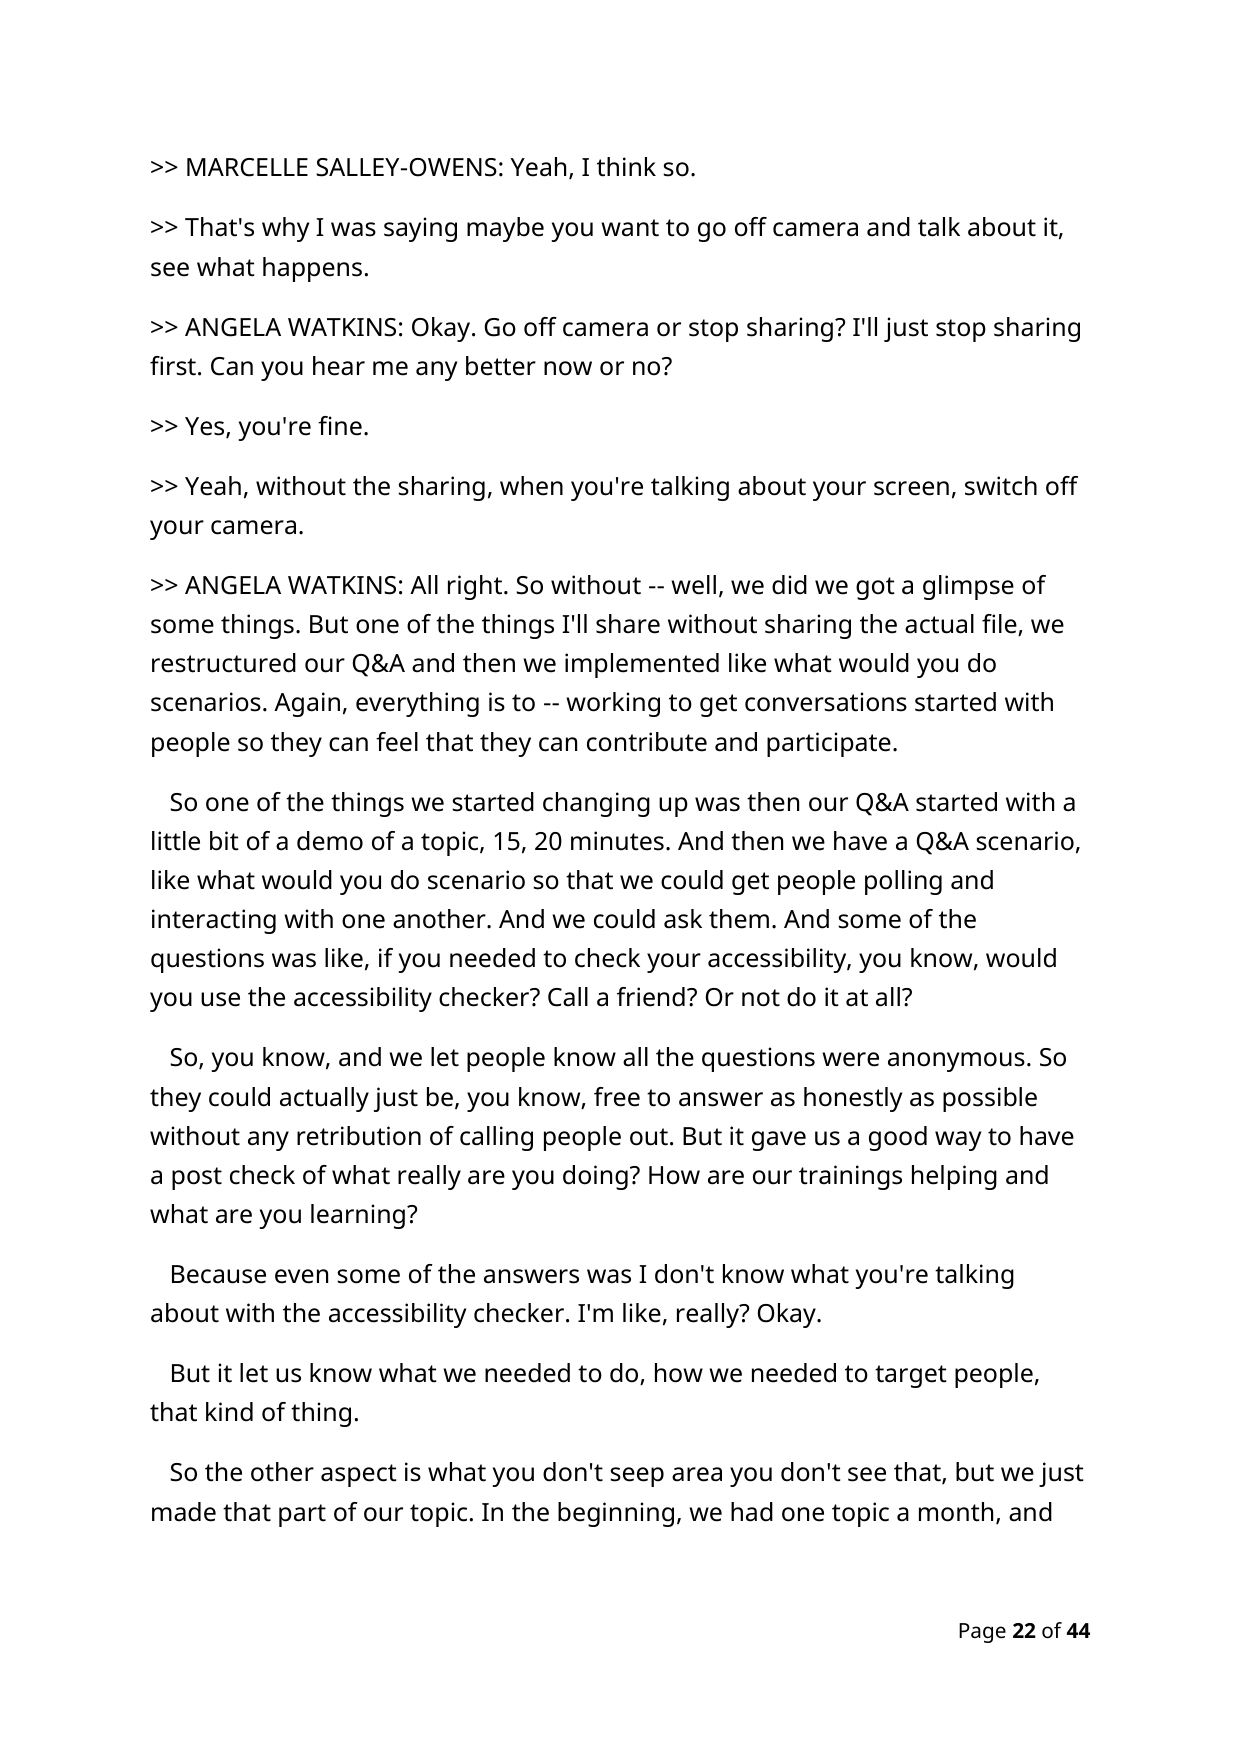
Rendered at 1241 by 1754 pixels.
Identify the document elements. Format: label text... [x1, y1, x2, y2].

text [150, 1455, 1090, 1528]
text So one of the things we started changing up was then our Q&A started with a little bit of a demo of a topic, 15, 20 minutes. And then we have a Q&A scenario, like what would you do scenario so that we could get people polling and interacting with one another. And we could ask them. And some of the questions was like, if you needed to check your accessibility, you know, would you use the accessibility checker? Call a friend? Or not do it at all? [150, 784, 1090, 1014]
text >> ANGELA WATKINS: All right. So without ‑‑ well, we did we got a glimpse of some things. But one of the things I'll share without sharing the actual file, we restructured our Q&A and then we implemented like what would you do scenarios. Again, everything is to ‑‑ working to get conversations started with people so they can feel that they can contribute and participate. [150, 567, 1090, 758]
text >> Yes, you're fine. [150, 408, 1090, 442]
text >> That's why I was saying maybe you want to go off camera and talk about it, see what happens. [150, 210, 1090, 283]
text >> MARCELLE SALLEY‑OWENS: Yeah, I think so. [150, 150, 1090, 184]
text >> ANGELA WATKINS: Okay. Go off camera or stop sharing? I'll just stop sharing first. Can you hear me any better now or no? [150, 309, 1090, 382]
text >> Yeah, without the sharing, when you're talking about your screen, switch off your camera. [150, 468, 1090, 542]
text Because even some of the answers was I don't know what you're talking about with the accessibility checker. I'm like, really? Okay. [150, 1257, 1090, 1330]
text But it let us know what we needed to do, how we needed to target people, that kind of thing. [150, 1356, 1090, 1429]
text So, you know, and we let people know all the questions were anonymous. So they could actually just be, you know, free to answer as honestly as possible without any retribution of calling people out. But it gave us a good way to have a post check of what really are you doing? How are our trainings helping and what are you learning? [150, 1040, 1090, 1231]
